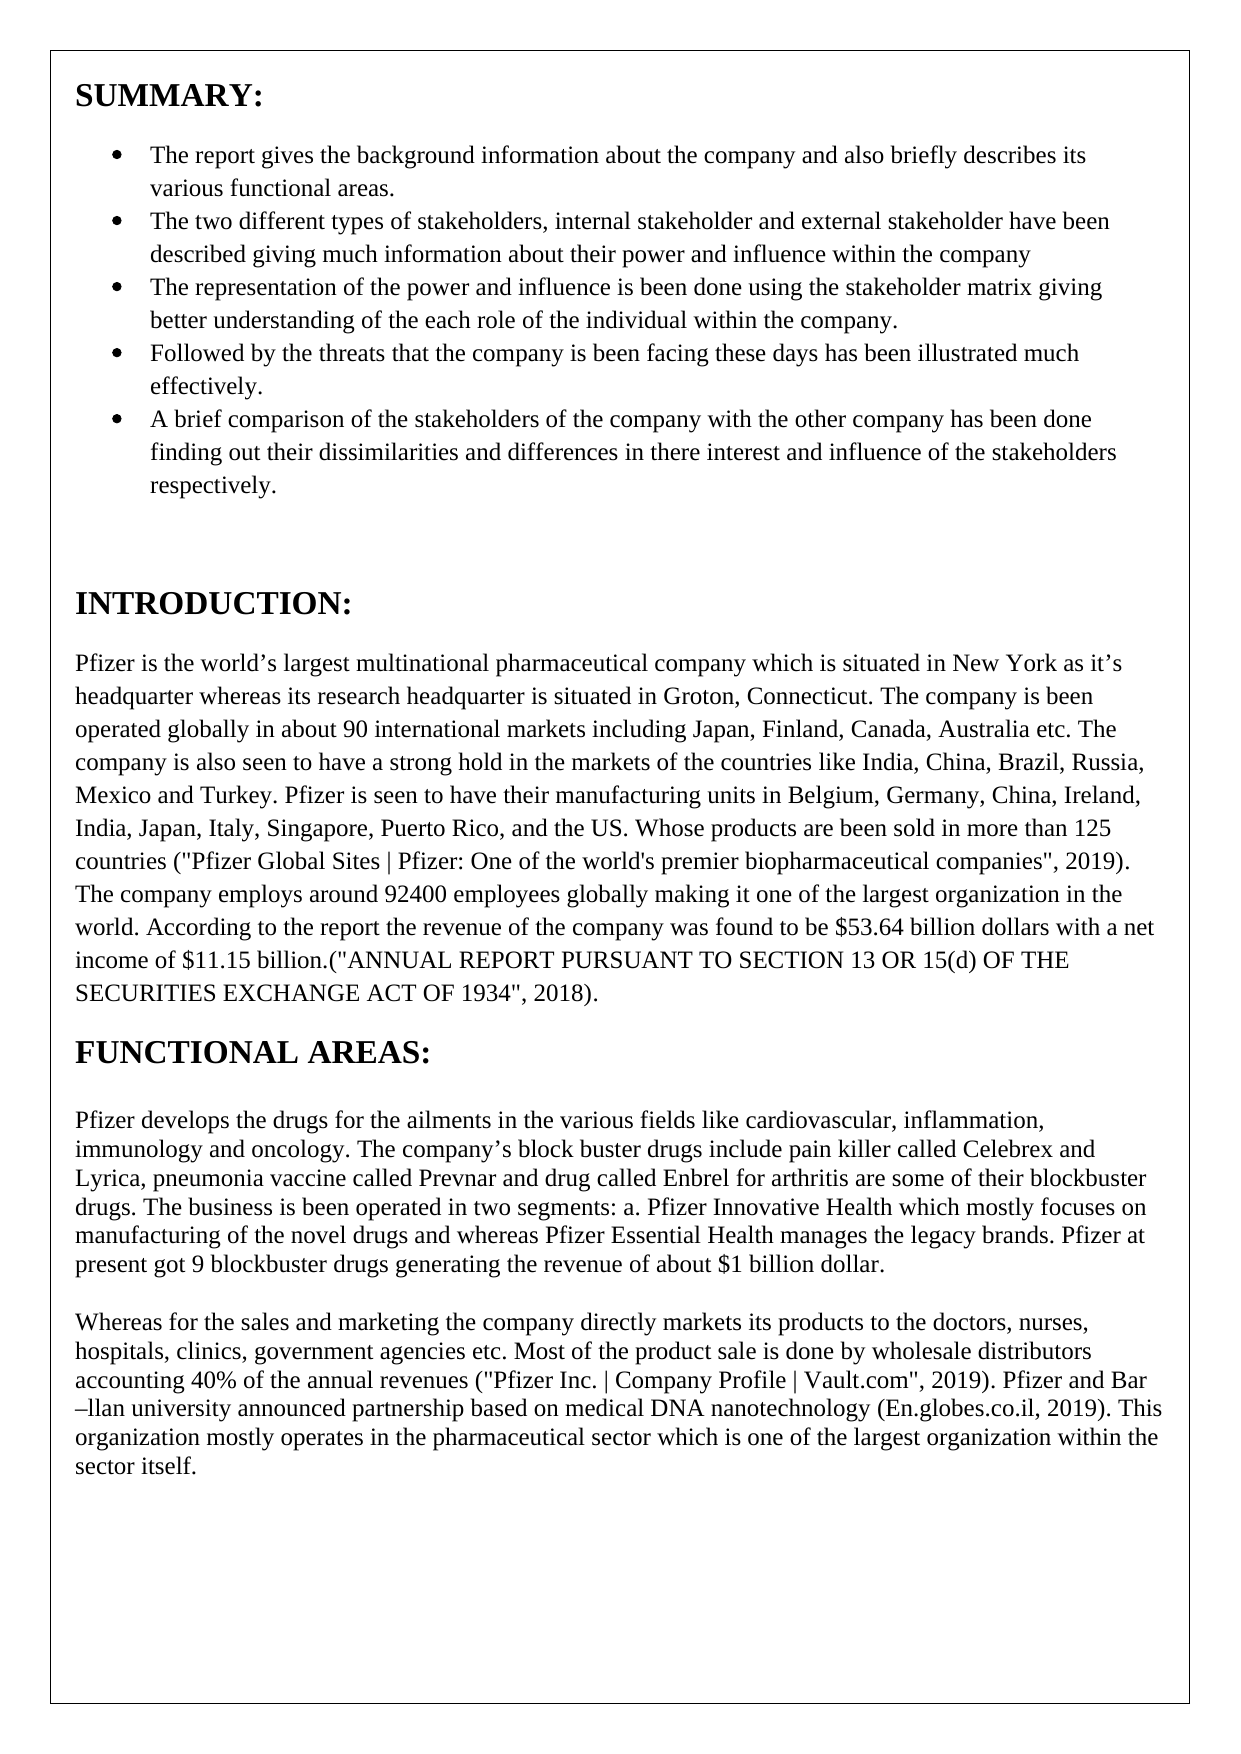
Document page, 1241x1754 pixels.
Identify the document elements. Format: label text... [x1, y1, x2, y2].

text INTRODUCTION: [75, 583, 1165, 622]
text FUNCTIONAL AREAS: [75, 1032, 1165, 1071]
text SUMMARY: [75, 75, 1165, 113]
list The representation of the power and influence is been done using the stakeholder matrix giving better understanding of the each role of the individual within the company. [112, 272, 1165, 334]
text Pfizer is the world’s largest multinational pharmaceutical company which is situated in New York as it’s headquarter whereas its research headquarter is situated in Groton, Connecticut. The company is been operated globally in about 90 international markets including Japan, Finland, Canada, Australia etc. The company is also seen to have a strong hold in the markets of the countries like India, China, Brazil, Russia, Mexico and Turkey. Pfizer is seen to have their manufacturing units in Belgium, Germany, China, Ireland, India, Japan, Italy, Singapore, Puerto Rico, and the US. Whose products are been sold in more than 125 countries ("Pfizer Global Sites | Pfizer: One of the world's premier biopharmaceutical companies", 2019). The company employs around 92400 employees globally making it one of the largest organization in the world. According to the report the revenue of the company was found to be $53.64 billion dollars with a net income of $11.15 billion.("ANNUAL REPORT PURSUANT TO SECTION 13 OR 15(d) OF THE SECURITIES EXCHANGE ACT OF 1934", 2018). [75, 648, 1165, 1007]
list The two different types of stakeholders, internal stakeholder and external stakeholder have been described giving much information about their power and influence within the company [112, 206, 1165, 268]
list Followed by the threats that the company is been facing these days has been illustrated much effectively. [112, 338, 1165, 400]
text Pfizer develops the drugs for the ailments in the various fields like cardiovascular, inflammation, immunology and oncology. The company’s block buster drugs include pain killer called Celebrex and Lyrica, pneumonia vaccine called Prevnar and drug called Enbrel for arthritis are some of their blockbuster drugs. The business is been operated in two segments: a. Pfizer Innovative Health which mostly focuses on manufacturing of the novel drugs and whereas Pfizer Essential Health manages the legacy brands. Pfizer at present got 9 blockbuster drugs generating the revenue of about $1 billion dollar. [75, 1106, 1165, 1278]
text Whereas for the sales and marketing the company directly markets its products to the doctors, nurses, hospitals, clinics, government agencies etc. Most of the product sale is done by wholesale distributors accounting 40% of the annual revenues ("Pfizer Inc. | Company Profile | Vault.com", 2019). Pfizer and Bar –llan university announced partnership based on medical DNA nanotechnology (En.globes.co.il, 2019). This organization mostly operates in the pharmaceutical sector which is one of the largest organization within the sector itself. [75, 1307, 1165, 1480]
list The report gives the background information about the company and also briefly describes its various functional areas. [112, 140, 1165, 202]
list A brief comparison of the stakeholders of the company with the other company has been done finding out their dissimilarities and differences in there interest and influence of the stakeholders respectively. [112, 404, 1165, 499]
